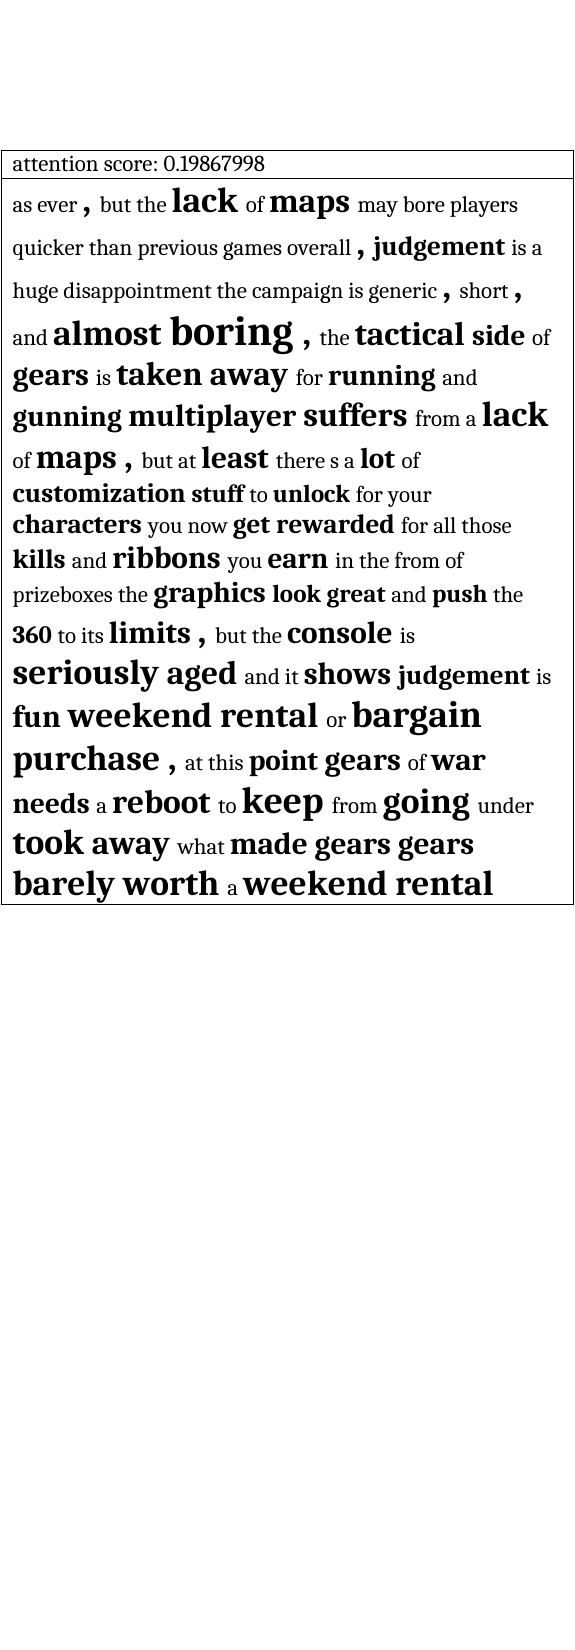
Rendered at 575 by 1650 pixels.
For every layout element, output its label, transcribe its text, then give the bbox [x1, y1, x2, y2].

table_cell as ever , but the lack of maps may bore players quicker than previous games overall , judgement is a huge disappointment the campaign is generic , short , and almost boring , the tactical side of gears is taken away for running and gunning multiplayer suffers from a lack of maps , but at least there s a lot of customization stuff to unlock for your characters you now get rewarded for all those kills and ribbons you earn in the from of prizeboxes the graphics look great and push the 360 to its limits , but the console is seriously aged and it shows judgement is fun weekend rental or bargain purchase , at this point gears of war needs a reboot to keep from going under took away what made gears gears barely worth a weekend rental [2, 179, 573, 904]
table_header attention score: 0.19867998 [2, 151, 573, 177]
